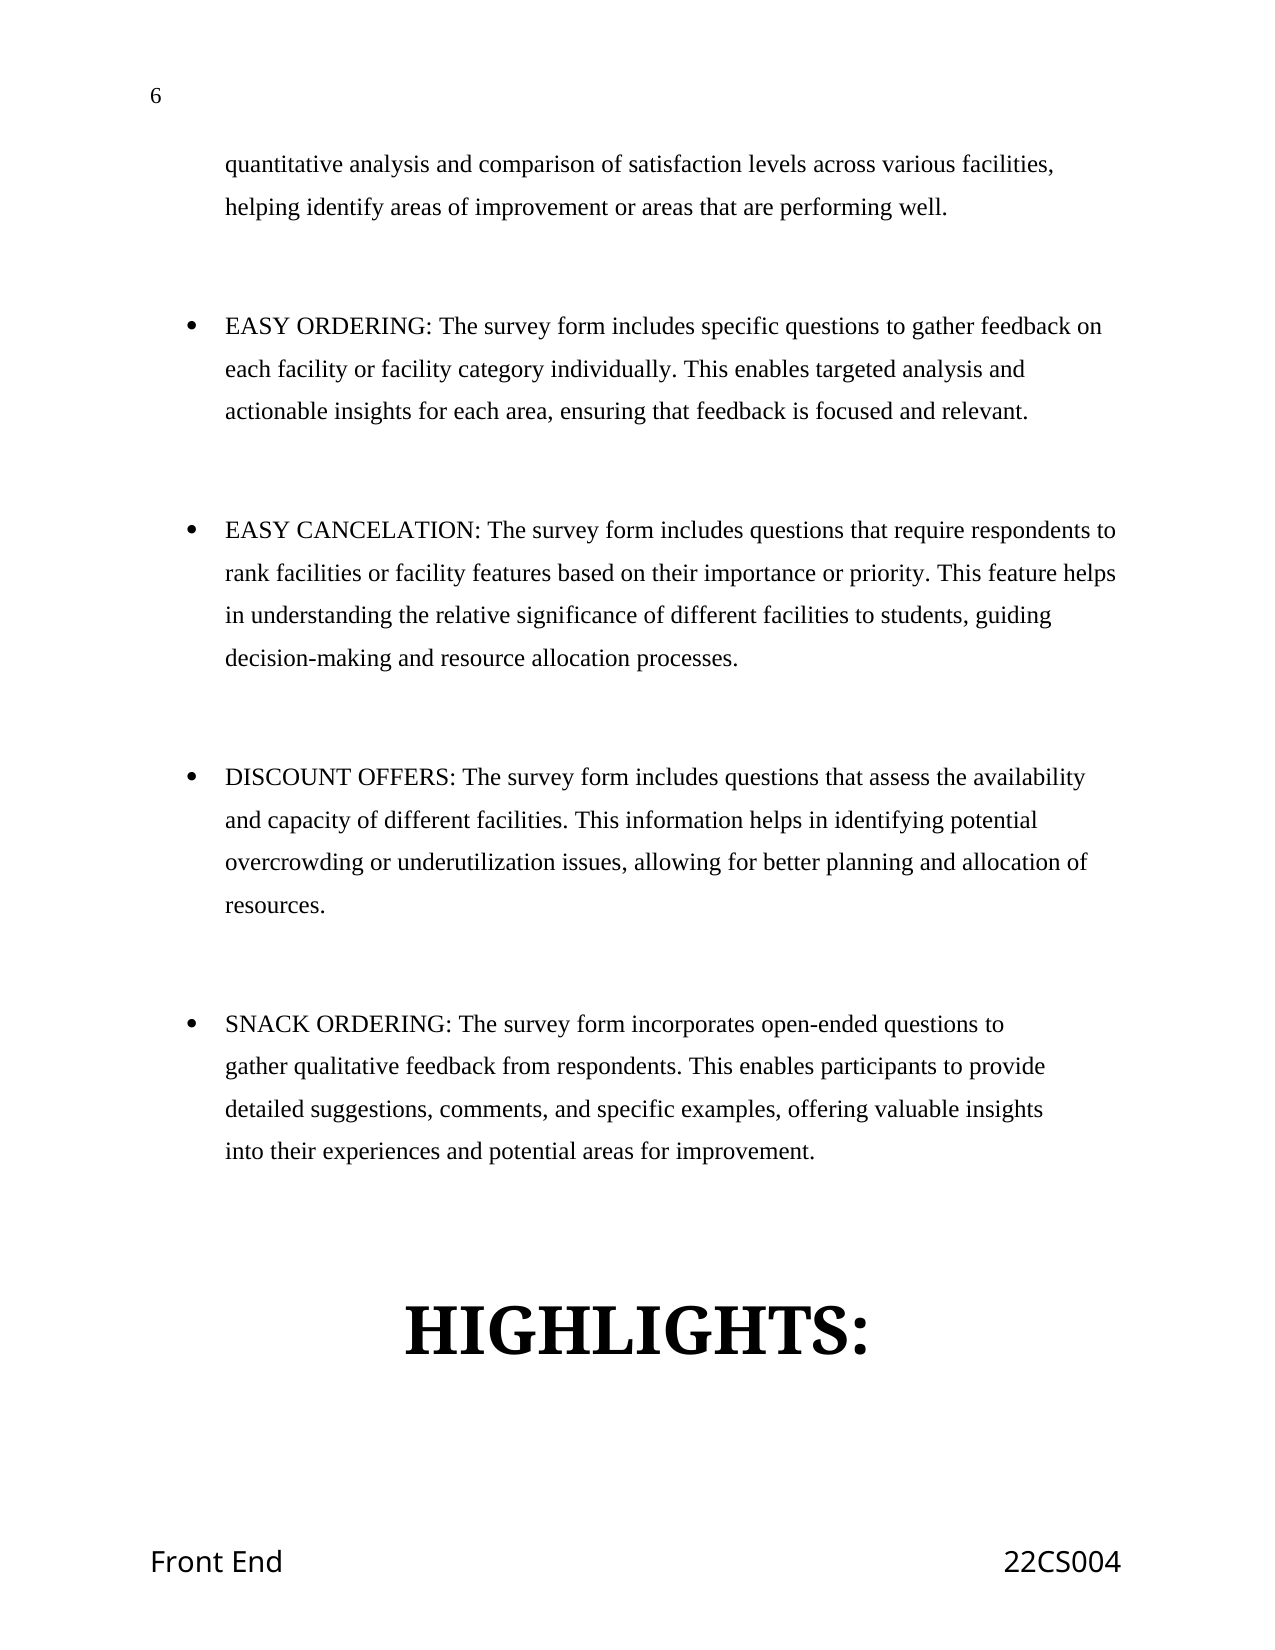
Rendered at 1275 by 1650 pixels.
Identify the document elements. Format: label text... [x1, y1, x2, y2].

list DISCOUNT OFFERS: The survey form includes questions that assess the availability and capacity of different facilities. This information helps in identifying potential overcrowding or underutilization issues, allowing for better planning and allocation of resources. [187, 762, 1088, 918]
subtitle HIGHLIGHTS: [342, 1283, 933, 1374]
list EASY CANCELATION: The survey form includes questions that require respondents to rank facilities or facility features based on their importance or priority. This feature helps in understanding the relative significance of different facilities to students, guiding decision-making and resource allocation processes. [187, 516, 1117, 672]
text quantitative analysis and comparison of satisfaction levels across various facilities, helping identify areas of improvement or areas that are performing well. [225, 149, 1109, 221]
list EASY ORDERING: The survey form includes specific questions to gather feedback on each facility or facility category individually. This enables targeted analysis and actionable insights for each area, ensuring that feedback is focused and relevant. [187, 311, 1102, 425]
list SNACK ORDERING: The survey form incorporates open-ended questions to gather qualitative feedback from respondents. This enables participants to provide detailed suggestions, comments, and specific examples, offering valuable insights into their experiences and potential areas for improvement. [187, 1009, 1073, 1165]
